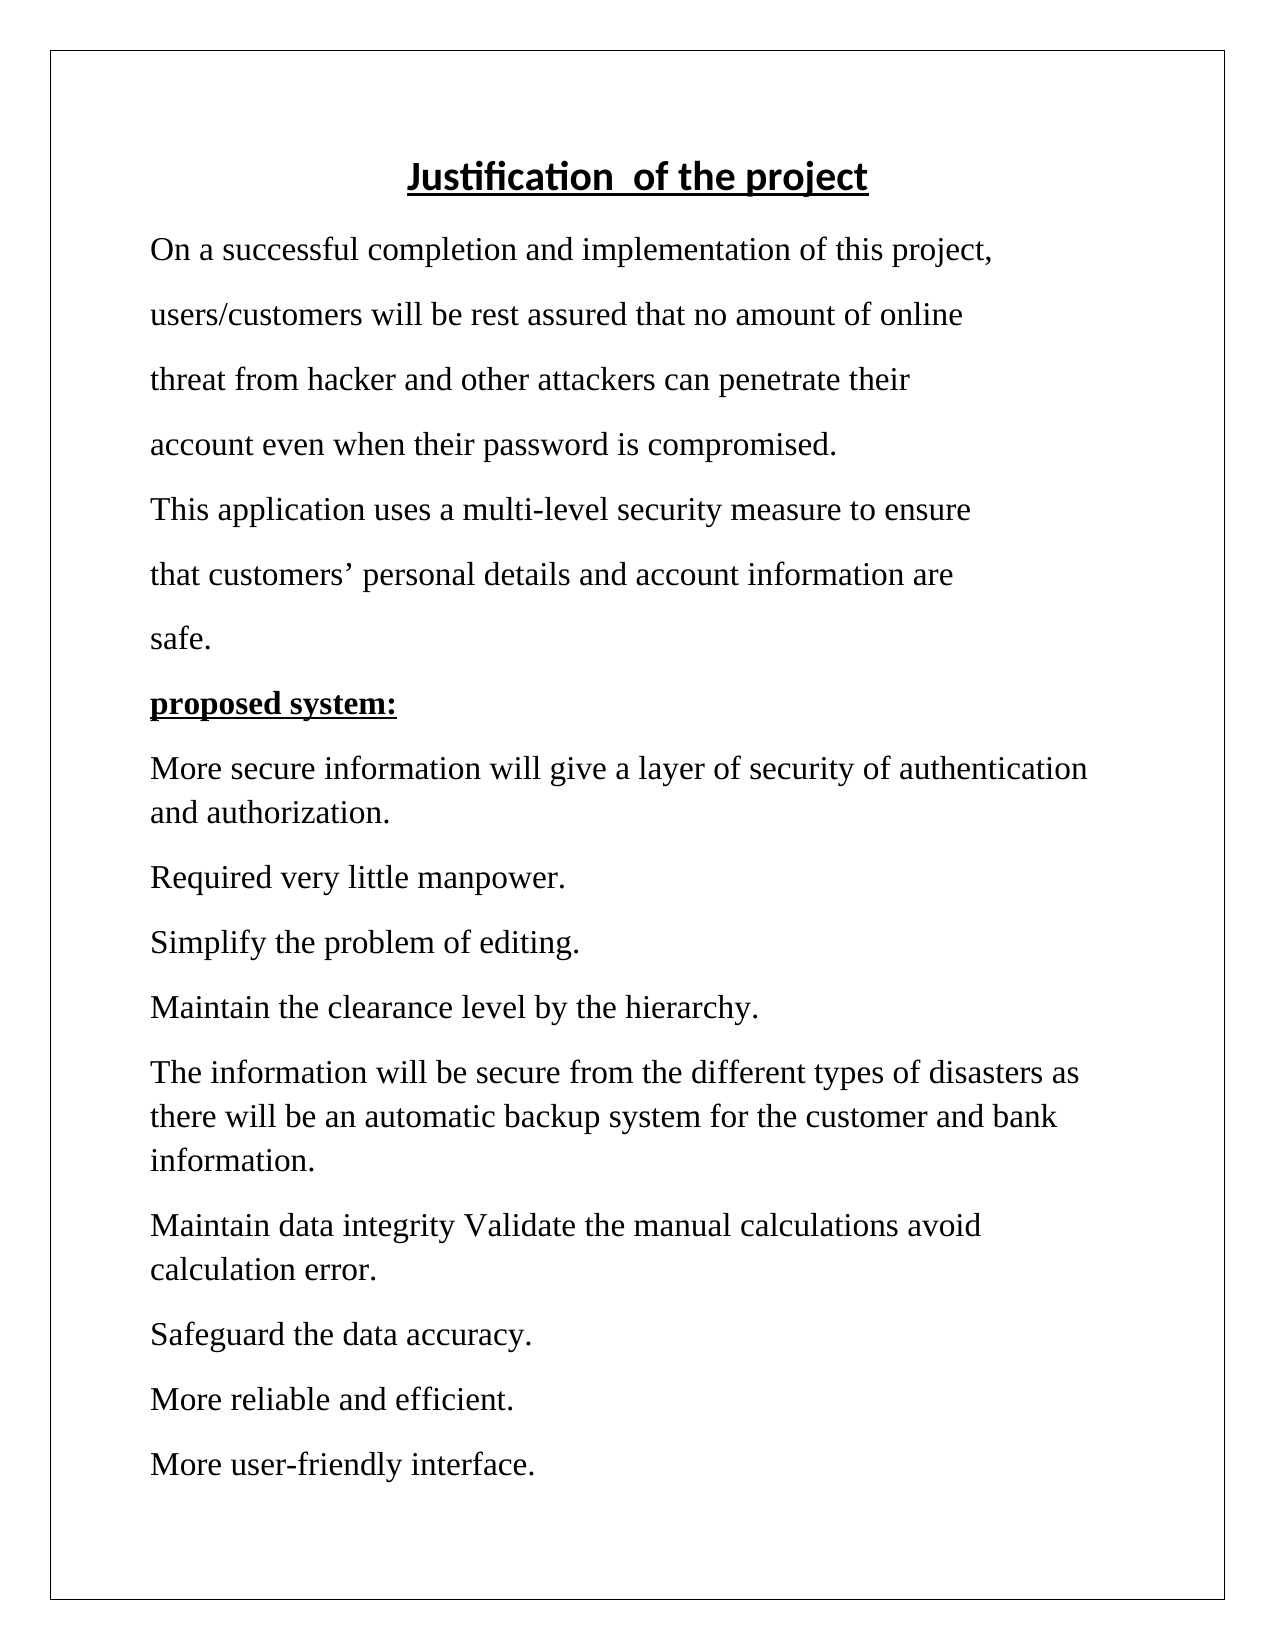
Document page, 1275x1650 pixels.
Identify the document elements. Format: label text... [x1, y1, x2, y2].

text Required very little manpower. [150, 857, 1125, 896]
text More user-friendly interface. [150, 1444, 1125, 1482]
text This application uses a multi-level security measure to ensure [150, 489, 1125, 527]
text More secure information will give a layer of security of authentication and authorization. [150, 748, 1125, 831]
text proposed system: [150, 683, 1125, 722]
text Safeguard the data accuracy. [150, 1314, 1125, 1352]
text Maintain data integrity Validate the manual calculations avoid calculation error. [150, 1205, 1125, 1287]
text safe. [150, 619, 1125, 657]
text threat from hacker and other attackers can penetrate their [150, 359, 1125, 397]
text Maintain the clearance level by the hierarchy. [150, 987, 1125, 1026]
text Simplify the problem of editing. [150, 922, 1125, 961]
text account even when their password is compromised. [150, 424, 1125, 462]
text Justification of the project [150, 150, 1125, 201]
text On a successful completion and implementation of this project, [150, 229, 1125, 268]
text that customers’ personal details and account information are [150, 554, 1125, 592]
text More reliable and efficient. [150, 1379, 1125, 1417]
text The information will be secure from the different types of disasters as there will be an automatic backup system for the customer and bank information. [150, 1052, 1125, 1178]
text users/customers will be rest assured that no amount of online [150, 294, 1125, 332]
